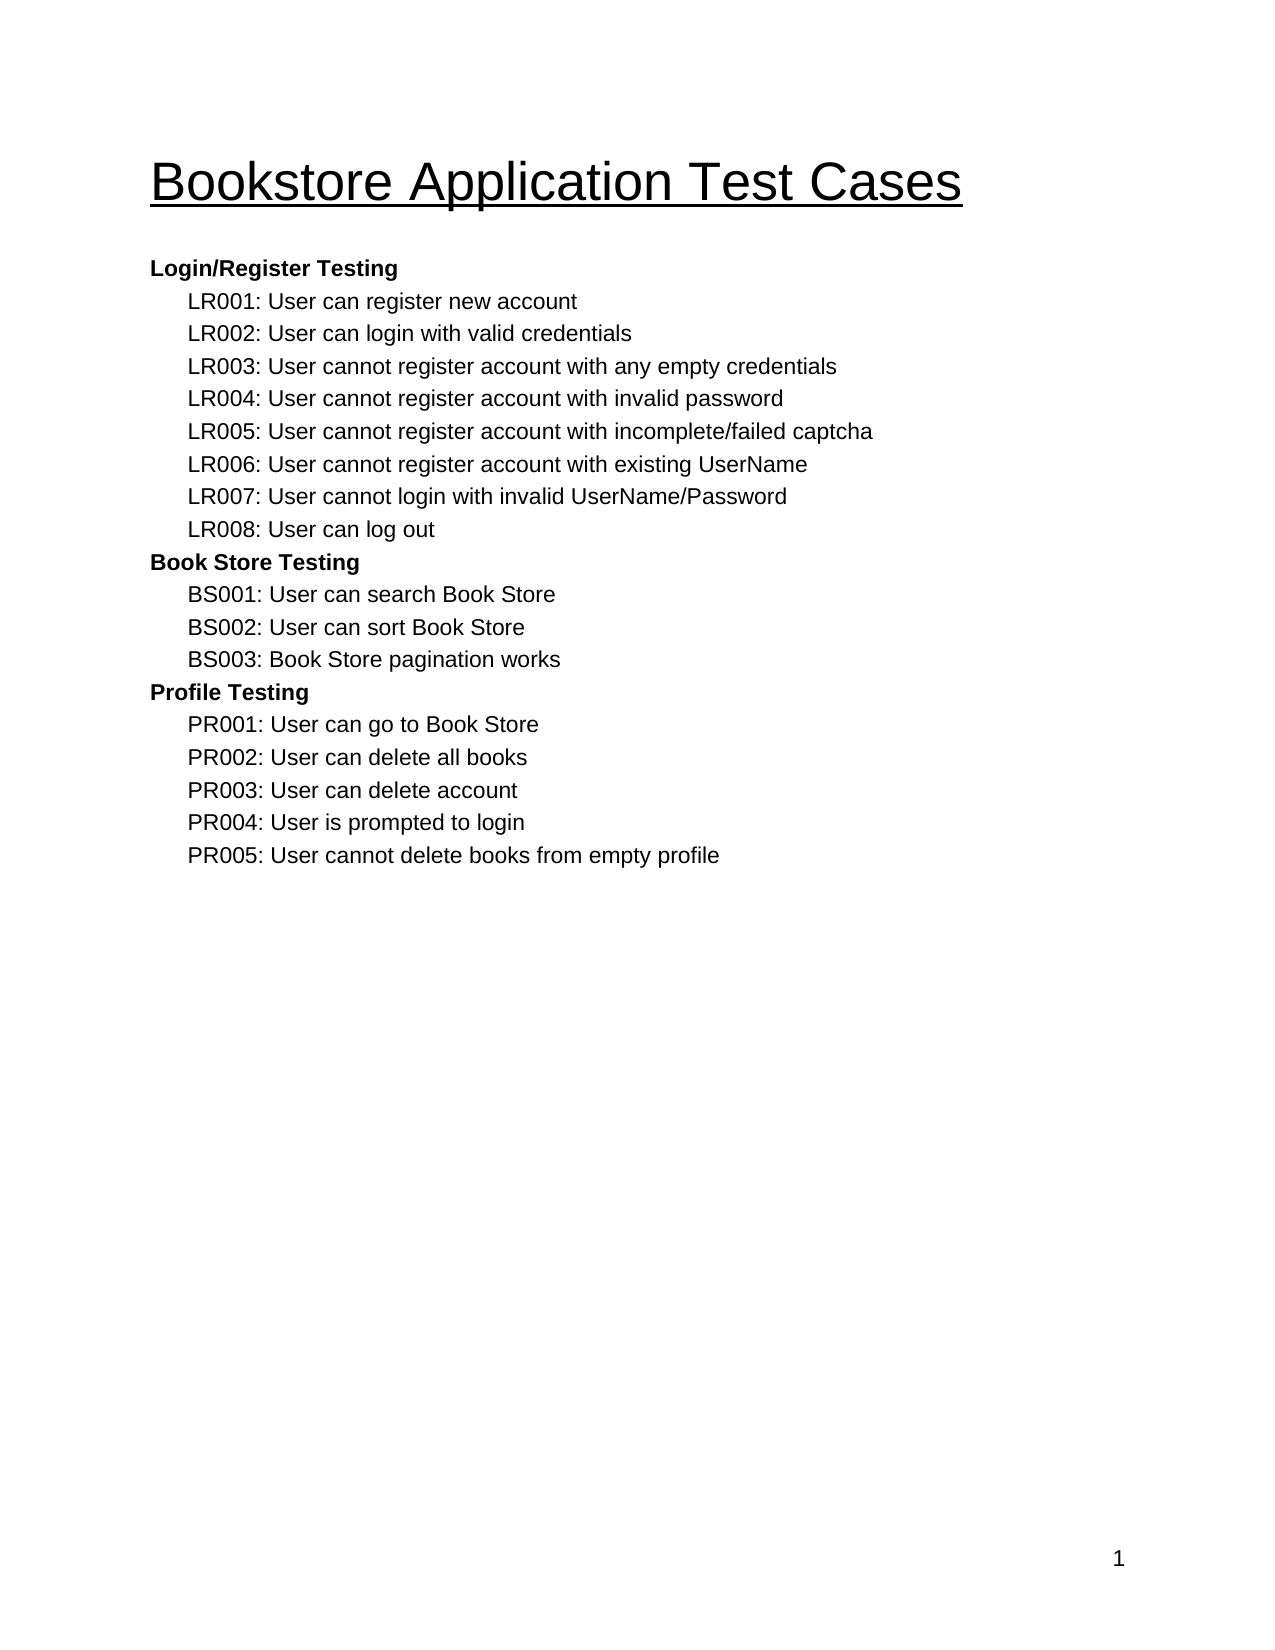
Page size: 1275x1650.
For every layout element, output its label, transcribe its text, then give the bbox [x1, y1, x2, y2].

title Bookstore Application Test Cases [150, 150, 1125, 212]
